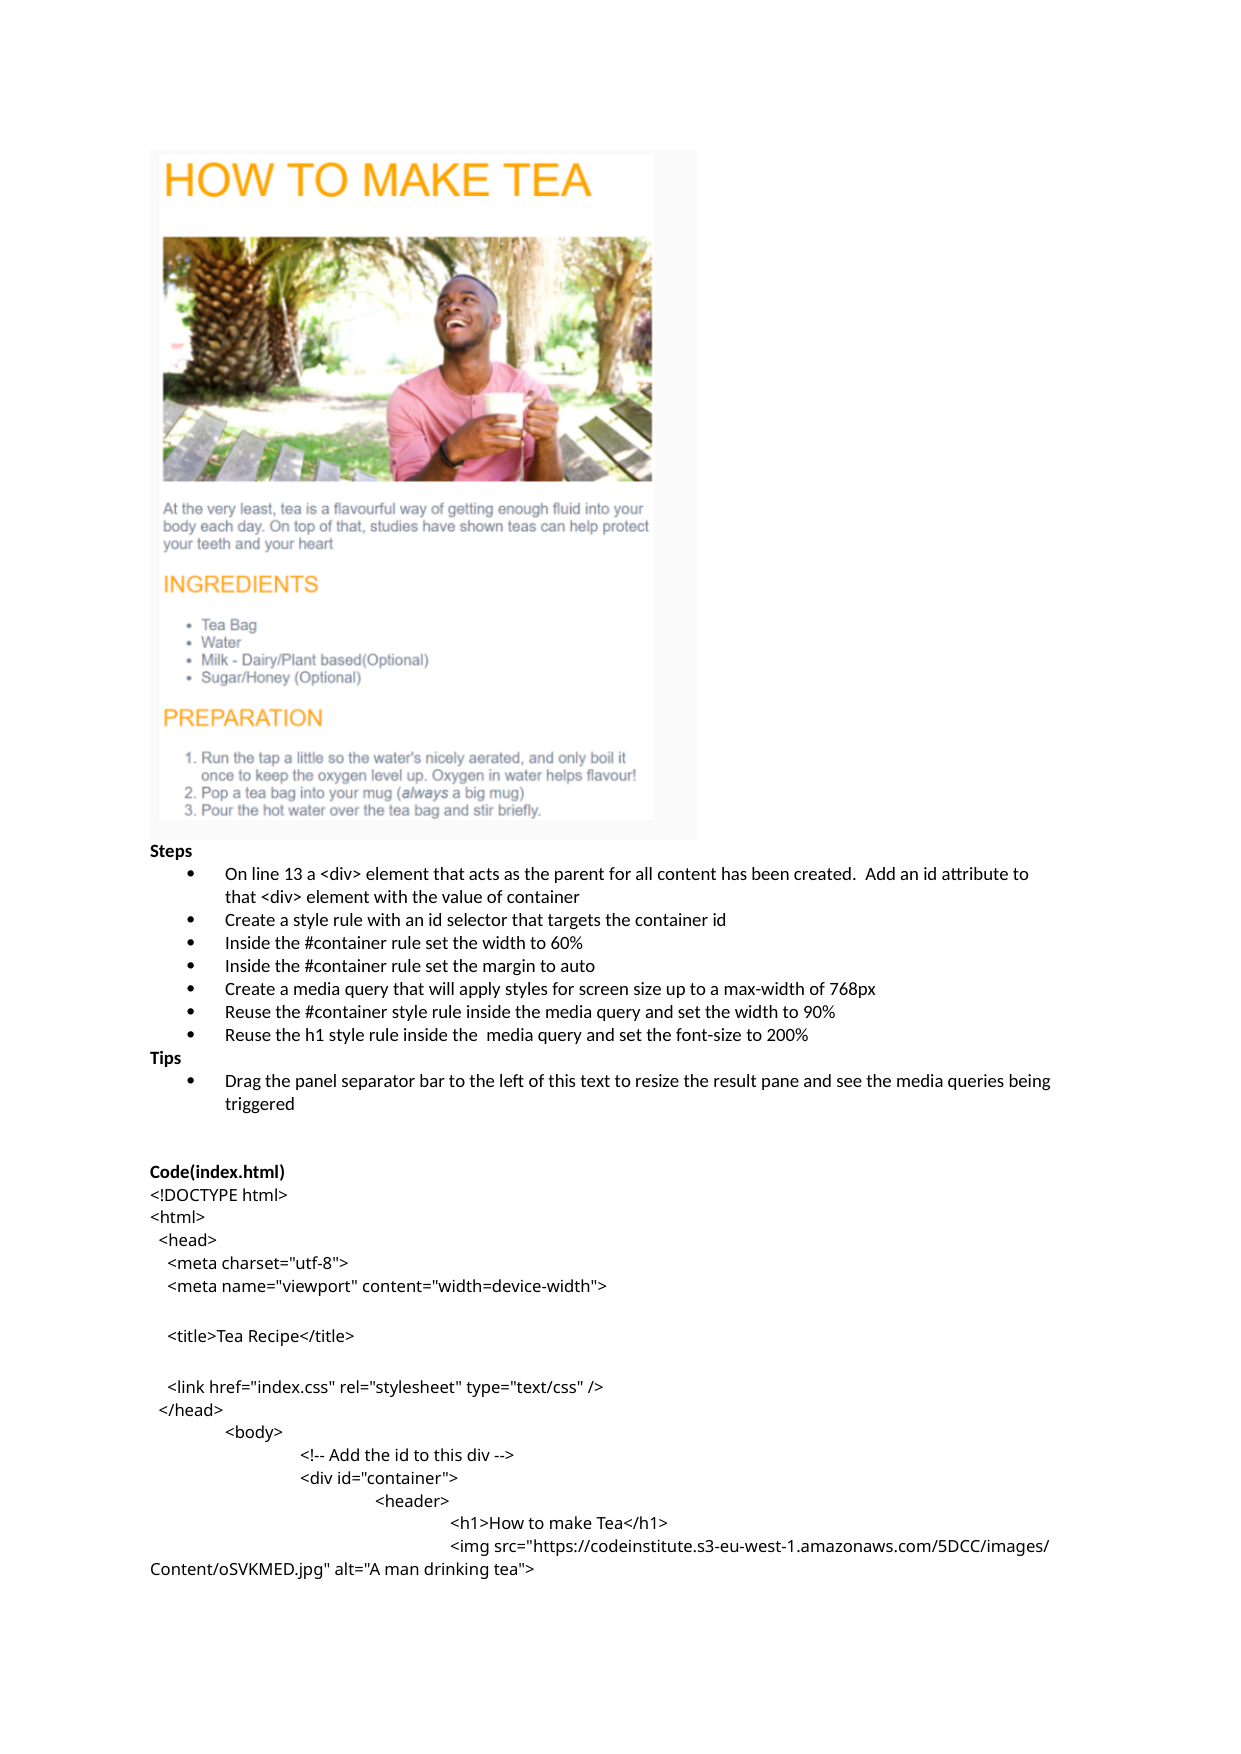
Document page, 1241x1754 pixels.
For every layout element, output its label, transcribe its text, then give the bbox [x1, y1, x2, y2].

text Code(index.html) [150, 1161, 1090, 1183]
text <meta charset="utf-8"> [150, 1252, 1090, 1274]
list Create a style rule with an id selector that targets the container id [187, 908, 1090, 931]
text <div id="container"> [150, 1467, 1090, 1489]
text <header> [150, 1489, 1090, 1512]
text </head> [150, 1398, 1090, 1421]
text <html> [150, 1206, 1090, 1229]
text <meta name="viewport" content="width=device-width"> [150, 1274, 1090, 1297]
text Tips [150, 1046, 1090, 1069]
list Create a media query that will apply styles for screen size up to a max-width of 768px [187, 977, 1090, 1000]
text Steps [150, 840, 1090, 863]
picture [150, 150, 697, 840]
list Inside the #container rule set the margin to auto [187, 954, 1090, 977]
list On line 13 a <div> element that acts as the parent for all content has been created. Add an id attribute to that <div> element with the value of container [187, 863, 1090, 908]
text <link href="index.css" rel="stylesheet" type="text/css" /> [150, 1376, 1090, 1398]
text <!DOCTYPE html> [150, 1183, 1090, 1206]
text <head> [150, 1229, 1090, 1252]
list Drag the panel separator bar to the left of this text to resize the result pane and see the media queries being triggered [187, 1069, 1090, 1115]
list Inside the #container rule set the width to 60% [187, 931, 1090, 954]
list Reuse the #container style rule inside the media query and set the width to 90% [187, 1000, 1090, 1023]
list Reuse the h1 style rule inside the media query and set the font-size to 200% [187, 1023, 1090, 1046]
text <h1>How to make Tea</h1> [150, 1512, 1090, 1535]
text <!-- Add the id to this div --> [150, 1444, 1090, 1467]
text <title>Tea Recipe</title> [150, 1325, 1090, 1348]
text <img src="https://codeinstitute.s3-eu-west-1.amazonaws.com/5DCC/images/Content/oSVKMED.jpg" alt="A man drinking tea"> [150, 1535, 1090, 1580]
text <body> [150, 1421, 1090, 1444]
